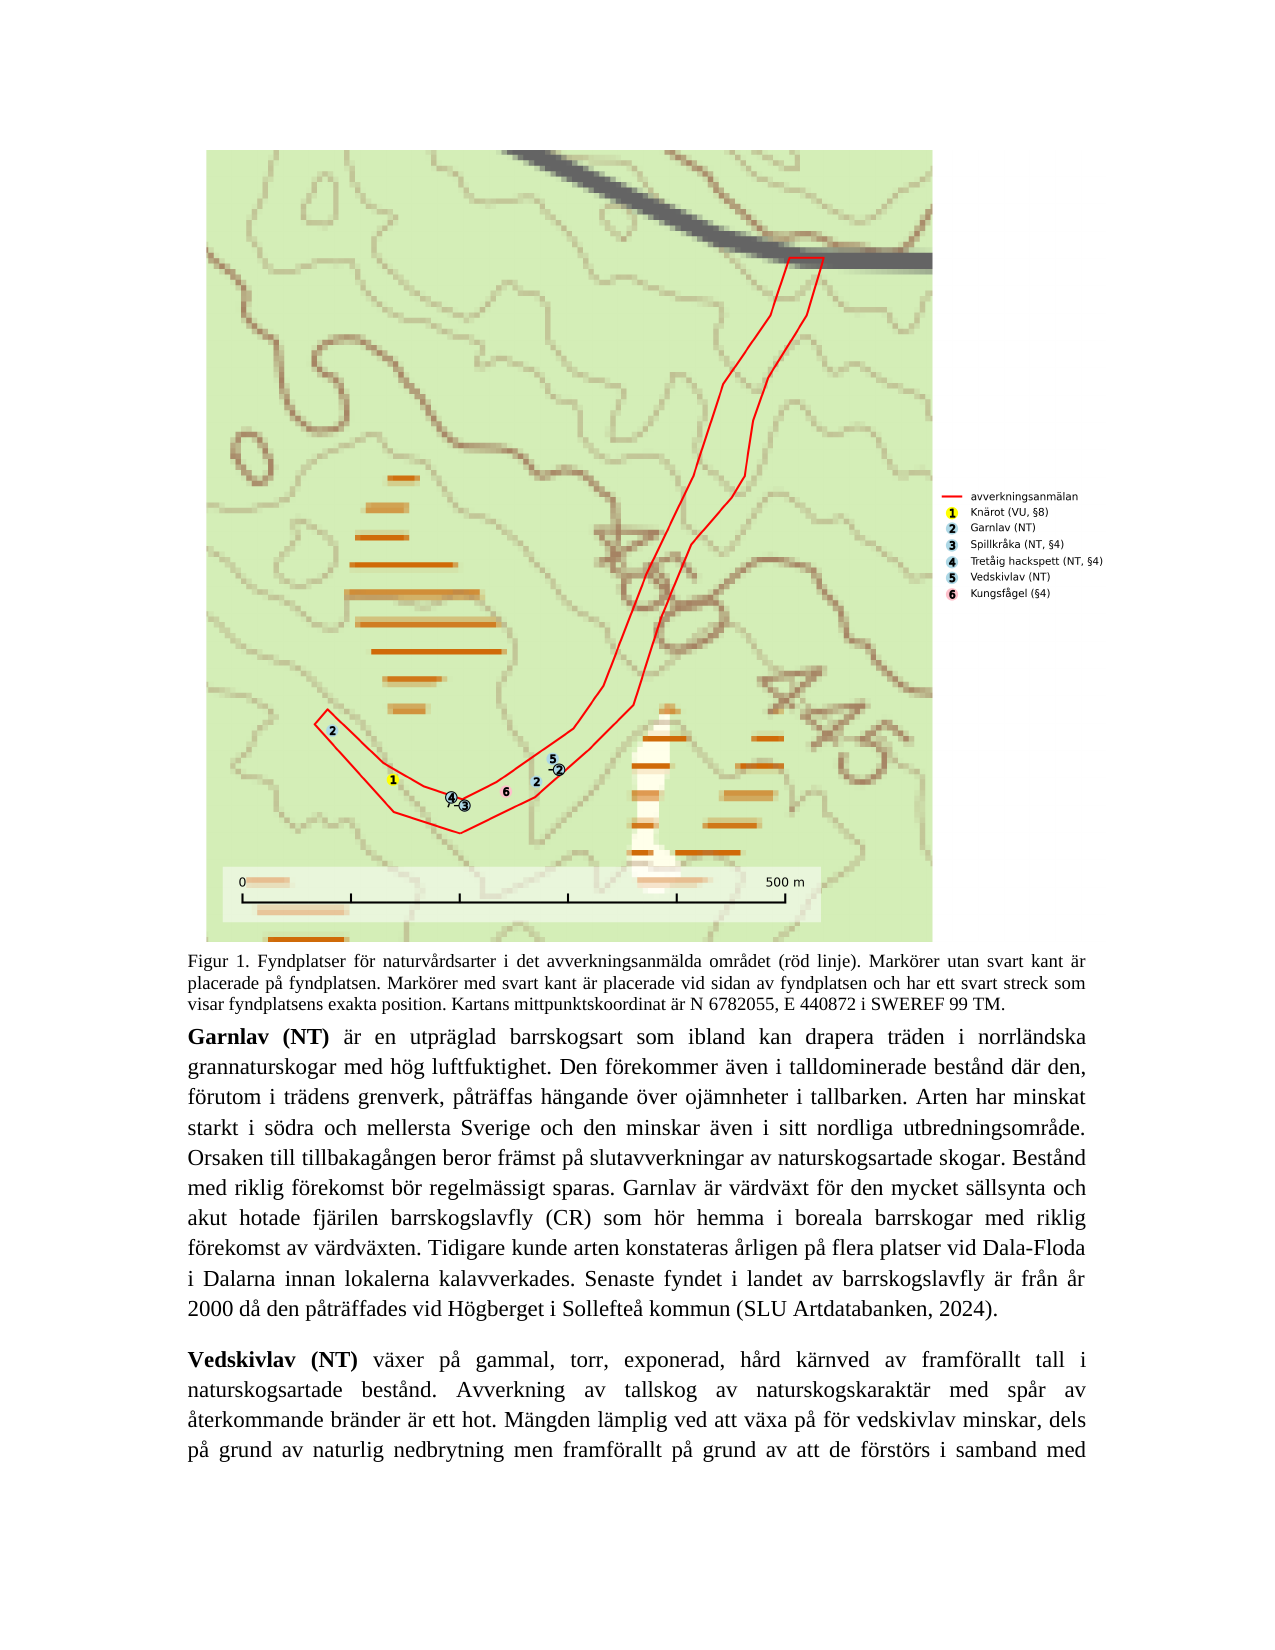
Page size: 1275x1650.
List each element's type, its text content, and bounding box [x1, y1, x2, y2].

text Garnlav (NT) är en utpräglad barrskogsart som ibland kan drapera träden i norrländska grannaturskogar med hög luftfuktighet. Den förekommer även i talldominerade bestånd där den, förutom i trädens grenverk, påträffas hängande över ojämnheter i tallbarken. Arten har minskat starkt i södra och mellersta Sverige och den minskar även i sitt nordliga utbredningsområde. Orsaken till tillbakagången beror främst på slutavverkningar av naturskogsartade skogar. Bestånd med riklig förekomst bör regelmässigt sparas. Garnlav är värdväxt för den mycket sällsynta och akut hotade fjärilen barrskogslavfly (CR) som hör hemma i boreala barrskogar med riklig förekomst av värdväxten. Tidigare kunde arten konstateras årligen på flera platser vid Dala-Floda i Dalarna innan lokalerna kalavverkades. Senaste fyndet i landet av barrskogslavfly är från år 2000 då den påträffades vid Högberget i Sollefteå kommun (SLU Artdatabanken, 2024). [187, 1023, 1087, 1321]
text Figur 1. Fyndplatser för naturvårdsarter i det avverkningsanmälda området (röd linje). Markörer utan svart kant är placerade på fyndplatsen. Markörer med svart kant är placerade vid sidan av fyndplatsen och har ett svart streck som visar fyndplatsens exakta position. Kartans mittpunktskoordinat är N 6782055, E 440872 i SWEREF 99 TM. [187, 950, 1087, 1015]
picture [206, 150, 1107, 942]
